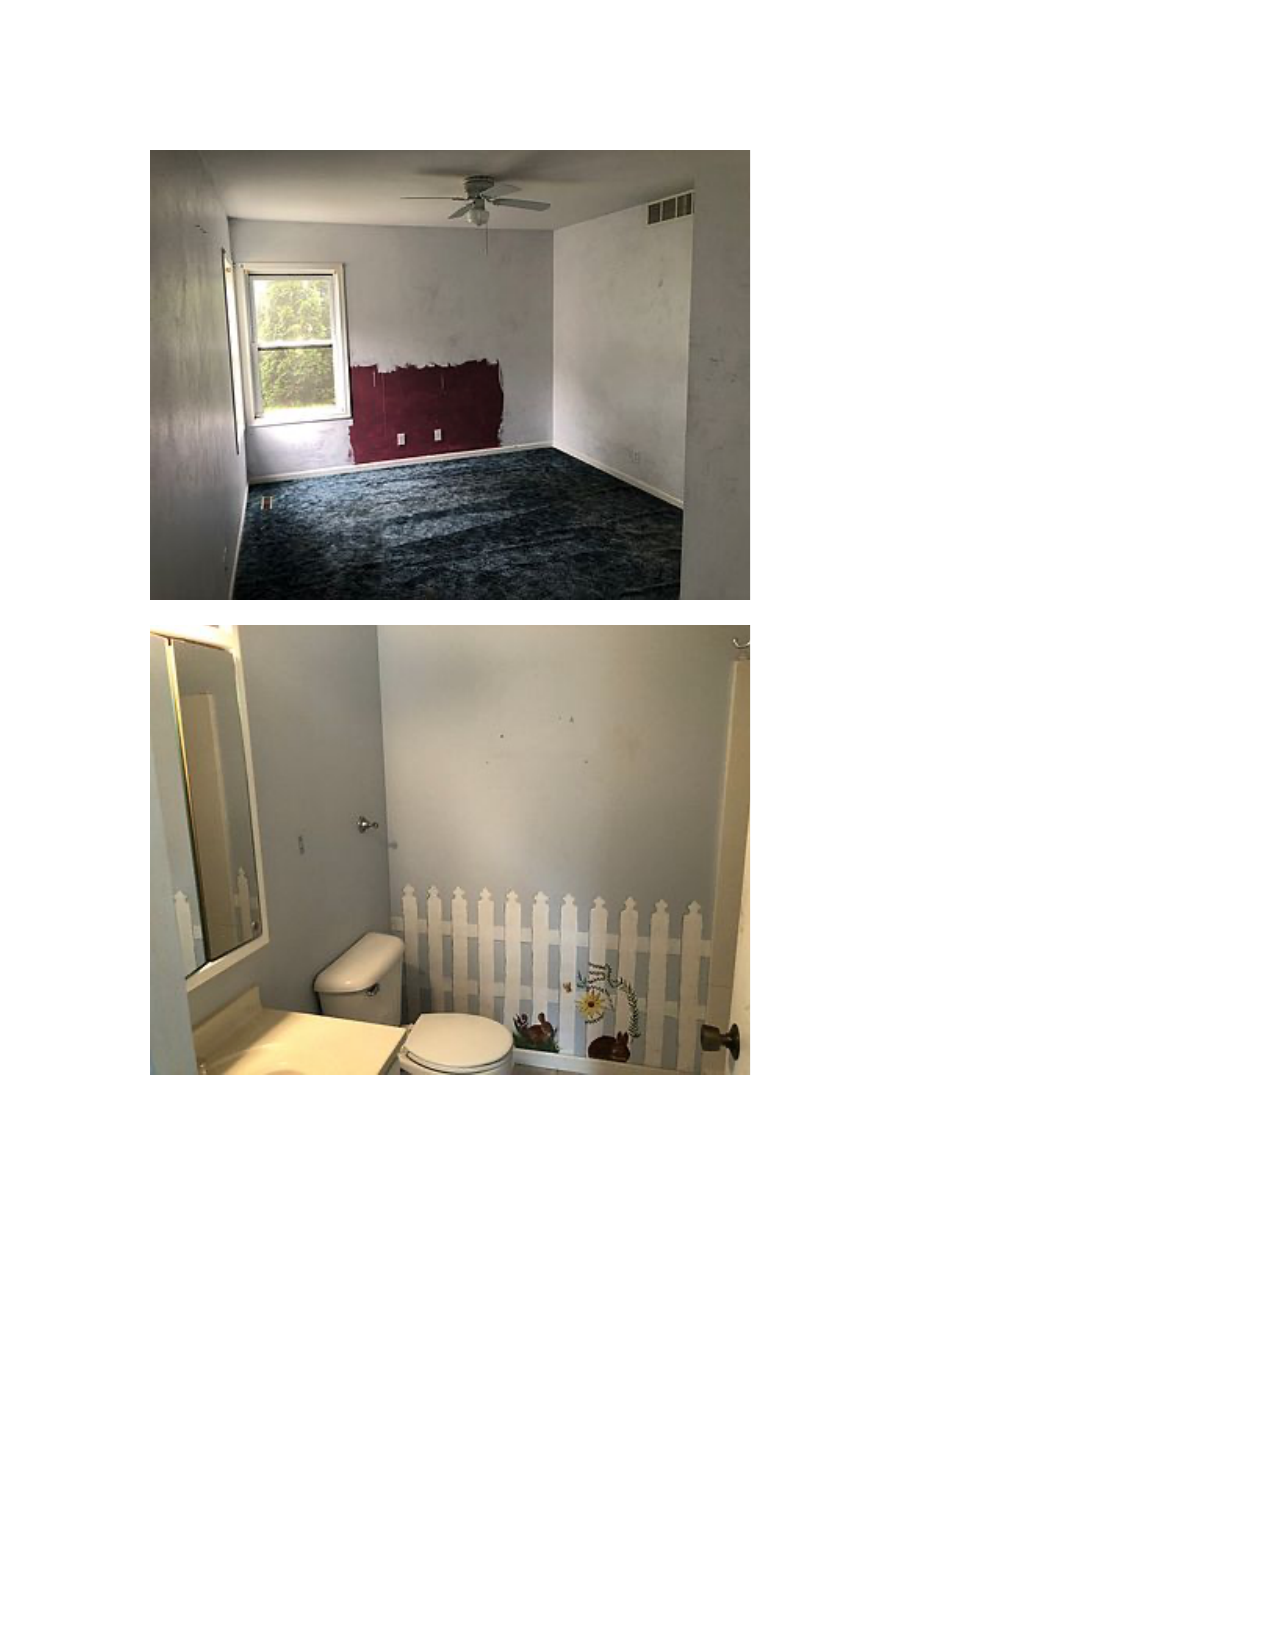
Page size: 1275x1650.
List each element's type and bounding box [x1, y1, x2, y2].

picture [150, 625, 750, 1075]
picture [150, 150, 750, 600]
